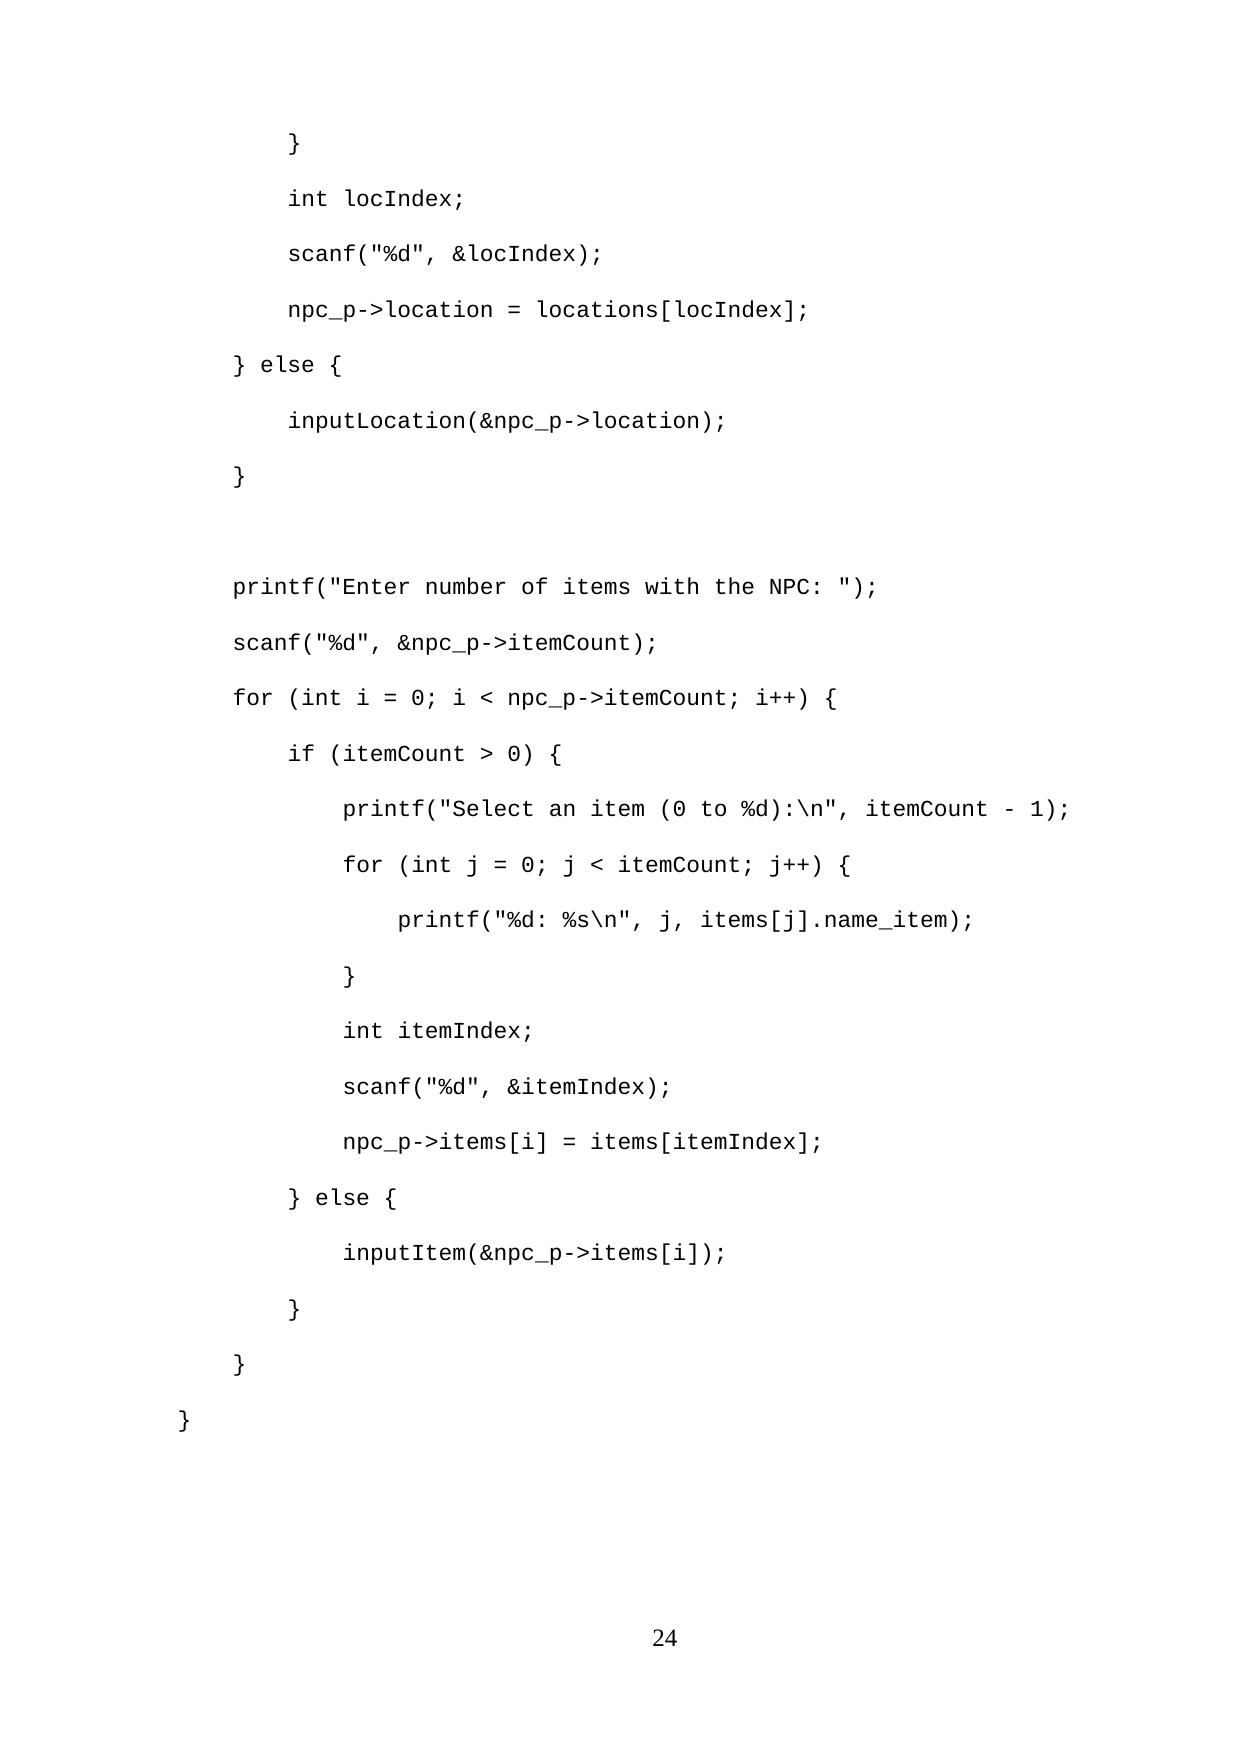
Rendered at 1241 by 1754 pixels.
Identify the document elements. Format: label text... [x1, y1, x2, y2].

text for (int j = 0; j < itemCount; j++) { [177, 853, 1152, 879]
text } [177, 1353, 1152, 1379]
text } [177, 964, 1152, 990]
text printf("%d: %s\n", j, items[j].name_item); [177, 909, 1152, 934]
text for (int i = 0; i < npc_p->itemCount; i++) { [177, 687, 1152, 712]
text scanf("%d", &locIndex); [177, 242, 1152, 268]
text } else { [177, 353, 1152, 379]
text } [177, 464, 1152, 490]
text scanf("%d", &itemIndex); [177, 1075, 1152, 1101]
text } [177, 1408, 1152, 1434]
text if (itemCount > 0) { [177, 742, 1152, 768]
text inputLocation(&npc_p->location); [177, 409, 1152, 435]
text inputItem(&npc_p->items[i]); [177, 1242, 1152, 1268]
text printf("Enter number of items with the NPC: "); [177, 576, 1152, 601]
text scanf("%d", &npc_p->itemCount); [177, 631, 1152, 657]
text } [177, 1297, 1152, 1323]
text printf("Select an item (0 to %d):\n", itemCount - 1); [177, 798, 1152, 823]
text } [177, 131, 1152, 157]
text npc_p->location = locations[locIndex]; [177, 298, 1152, 324]
text npc_p->items[i] = items[itemIndex]; [177, 1131, 1152, 1157]
text } else { [177, 1186, 1152, 1212]
text int locIndex; [177, 187, 1152, 213]
text int itemIndex; [177, 1020, 1152, 1046]
